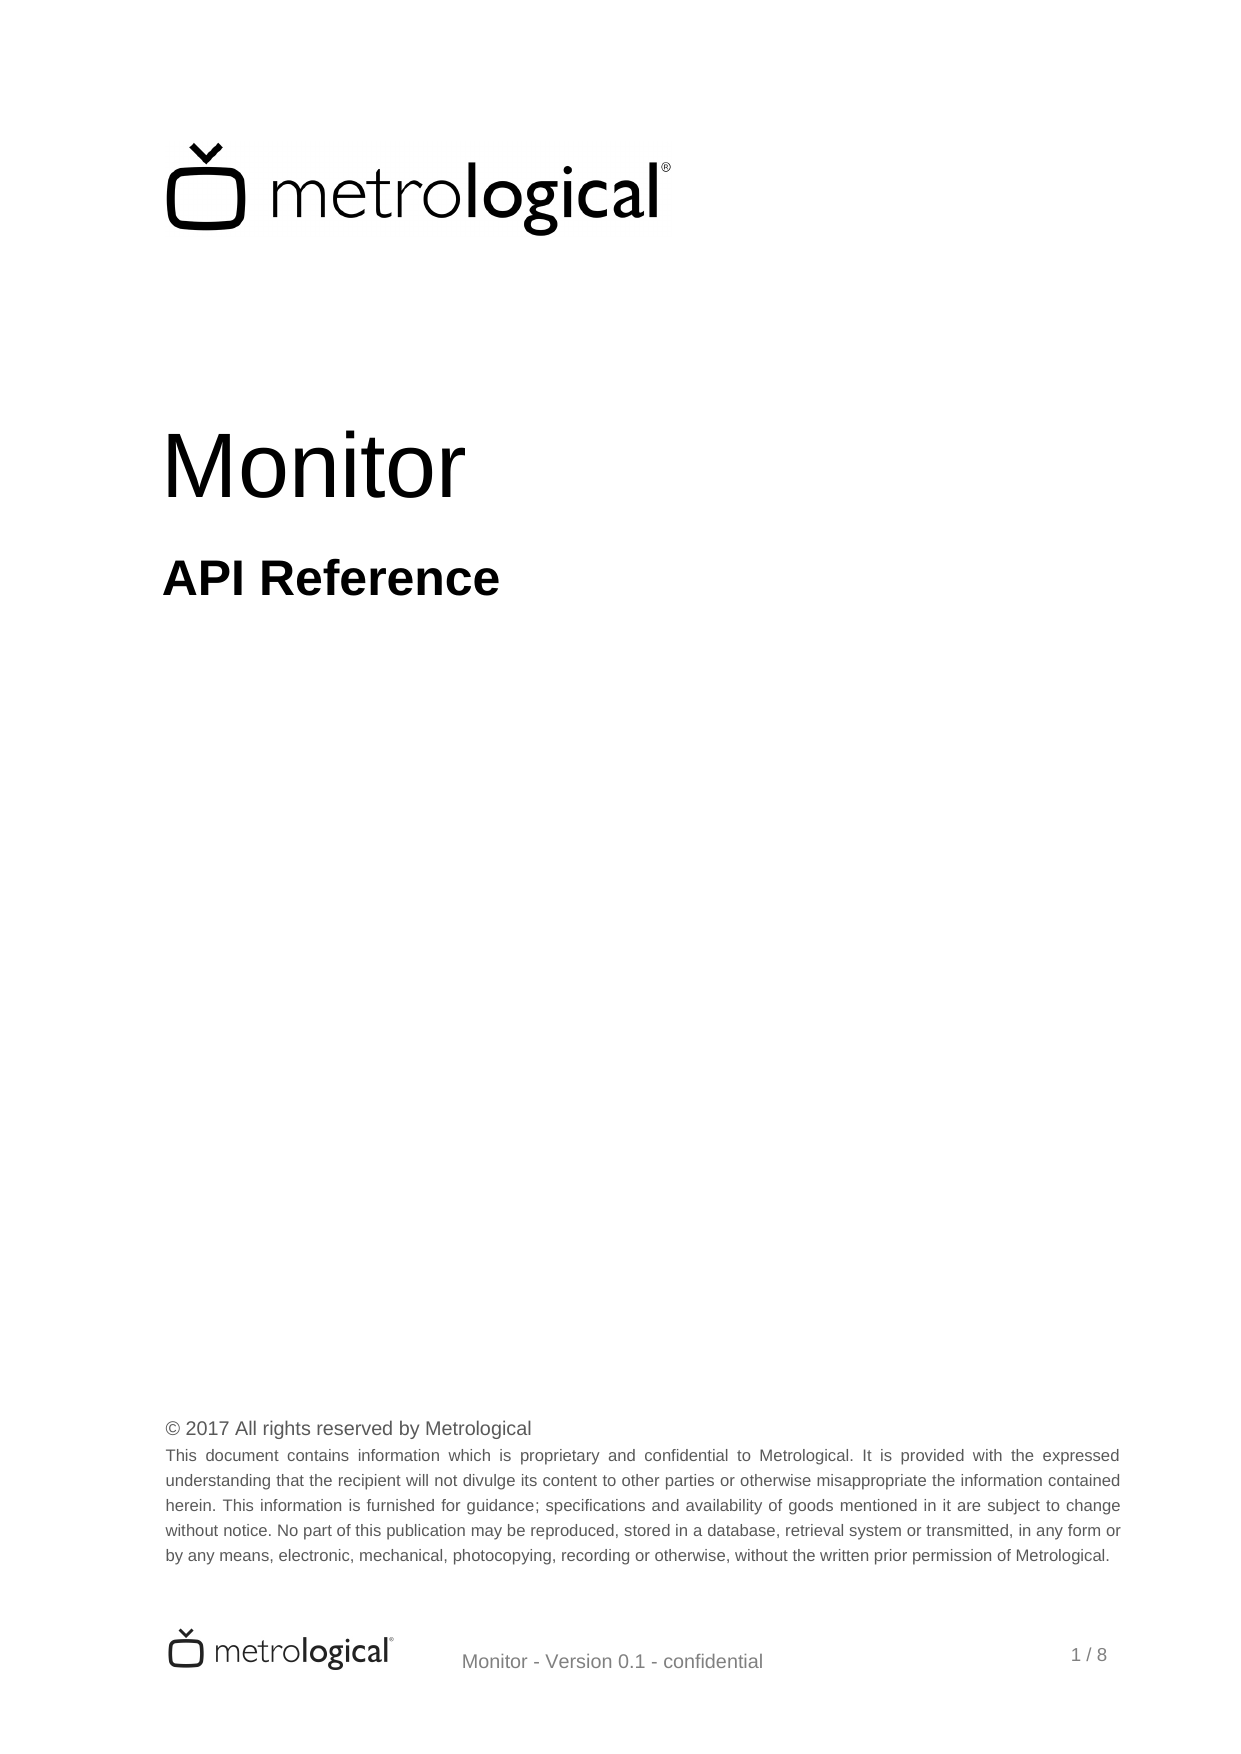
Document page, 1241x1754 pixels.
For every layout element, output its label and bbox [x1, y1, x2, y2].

picture [165, 141, 672, 237]
picture [165, 1624, 397, 1674]
